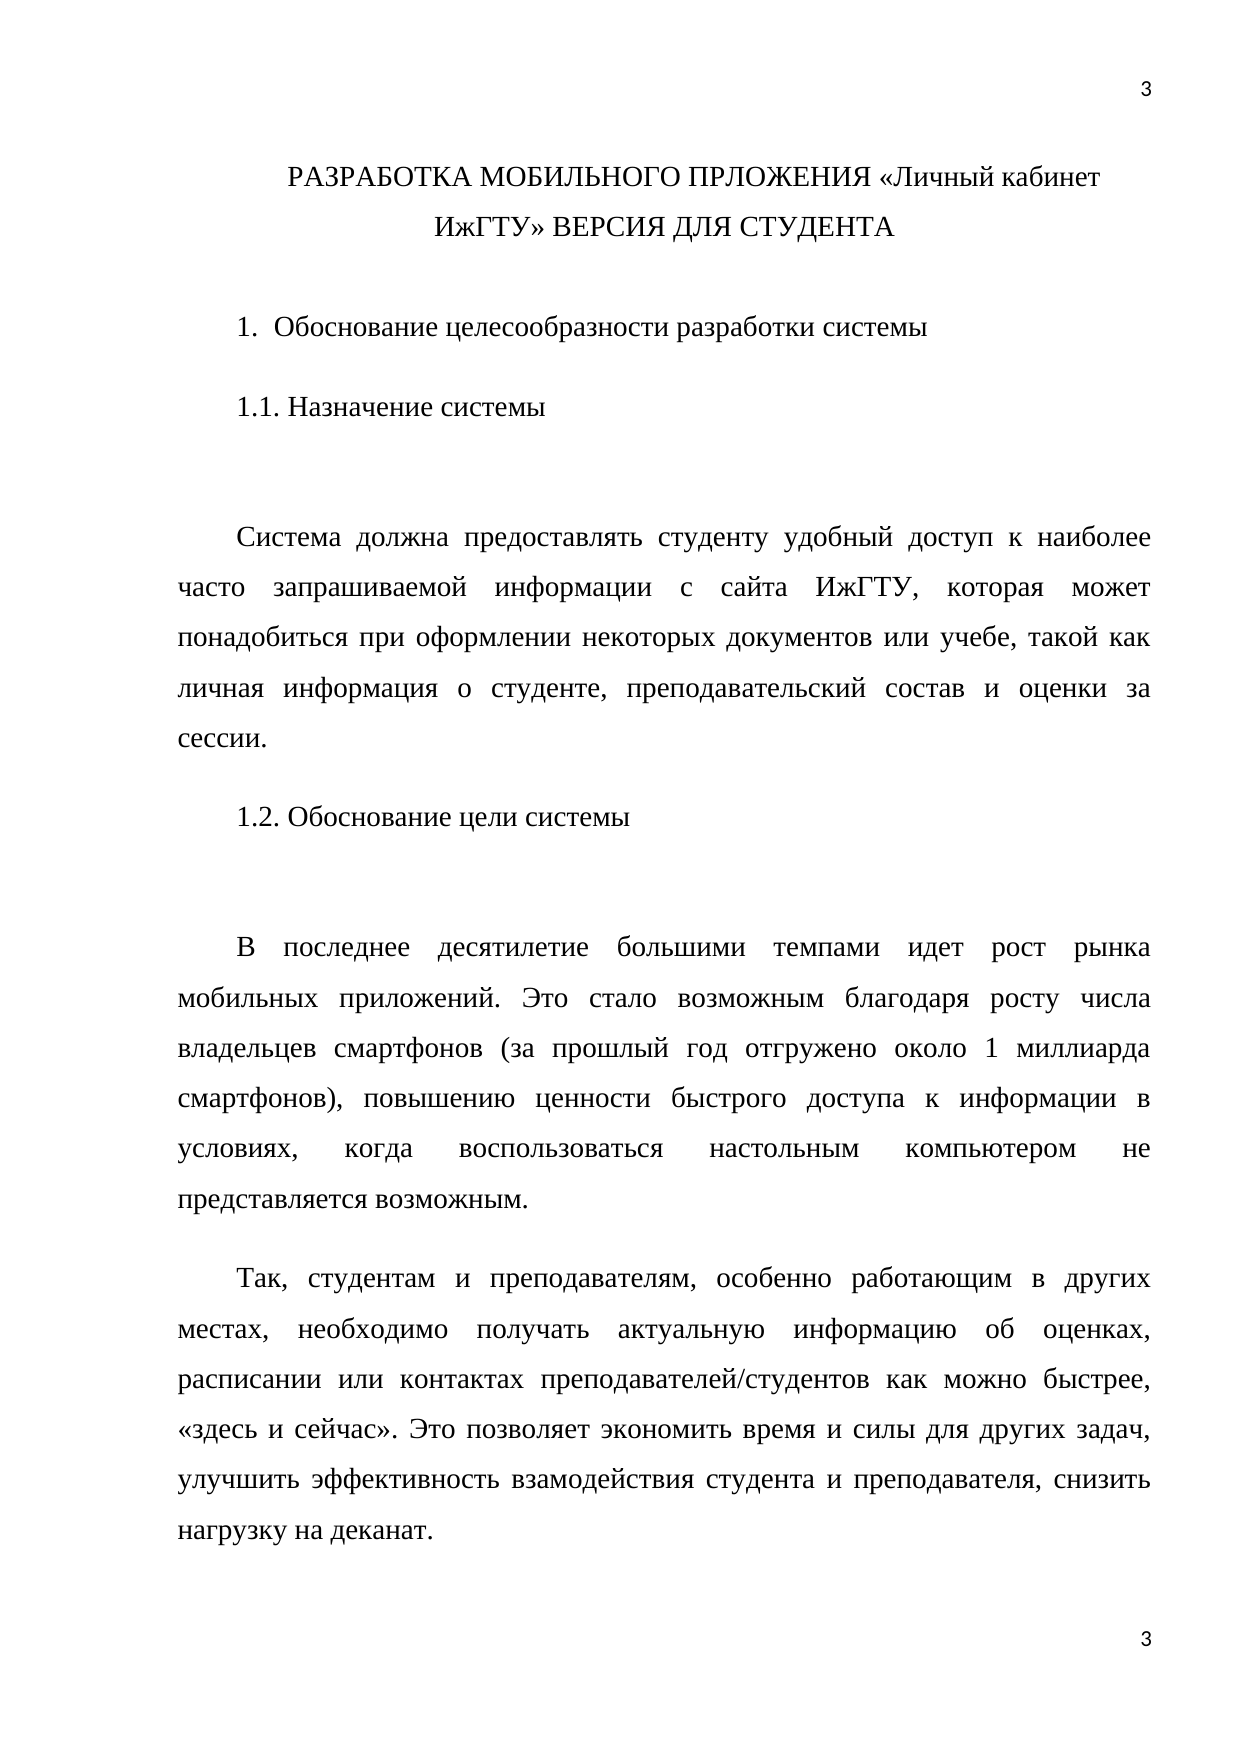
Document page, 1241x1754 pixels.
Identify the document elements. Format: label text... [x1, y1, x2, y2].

text Система должна предоставлять студенту удобный доступ к наиболее часто запрашиваемой информации с сайта ИжГТУ, которая может понадобиться при оформлении некоторых документов или учебе, такой как личная информация о студенте, преподавательский состав и оценки за сессии. [177, 519, 1152, 754]
text РАЗРАБОТКА МОБИЛЬНОГО ПРЛОЖЕНИЯ «Личный кабинет ИжГТУ» ВЕРСИЯ ДЛЯ СТУДЕНТА [177, 159, 1152, 243]
text В последнее десятилетие большими темпами идет рост рынка мобильных приложений. Это стало возможным благодаря росту числа владельцев смартфонов (за прошлый год отгружено около 1 миллиарда смартфонов), повышению ценности быстрого доступа к информации в условиях, когда воспользоваться настольным компьютером не представляется возможным. [177, 929, 1152, 1214]
text 1.1. Назначение системы [177, 389, 1152, 423]
list Обоснование целесообразности разработки системы [236, 309, 1152, 343]
text Так, студентам и преподавателям, особенно работающим в других местах, необходимо получать актуальную информацию об оценках, расписании или контактах преподавателей/студентов как можно быстрее, «здесь и сейчас». Это позволяет экономить время и силы для других задач, улучшить эффективность взамодействия студента и преподавателя, снизить нагрузку на деканат. [177, 1260, 1152, 1546]
text 1.2. Обоснование цели системы [177, 799, 1152, 833]
